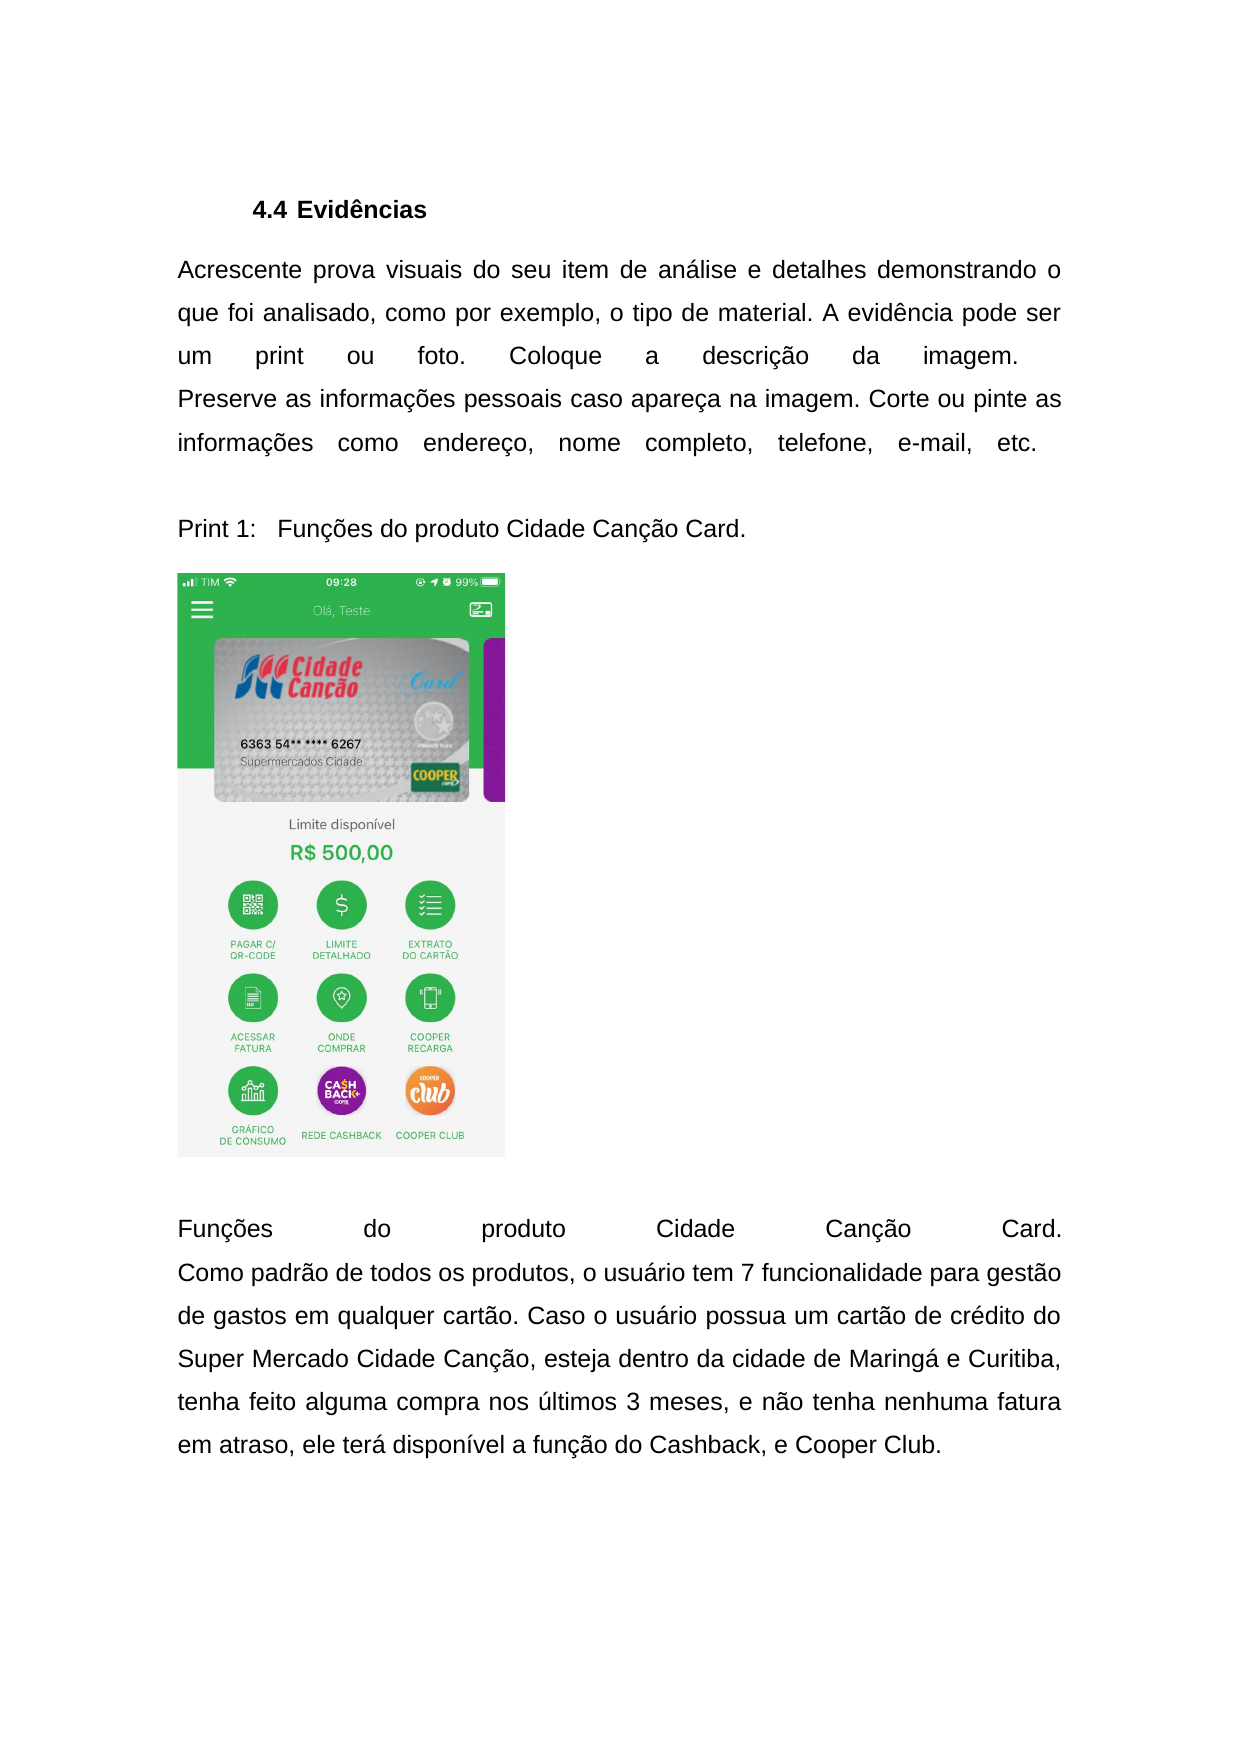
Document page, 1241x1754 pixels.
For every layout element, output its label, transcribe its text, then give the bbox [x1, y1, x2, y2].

text Funções do produto Cidade Canção Card. Como padrão de todos os produtos, o usuário tem 7 funcionalidade para gestão de gastos em qualquer cartão. Caso o usuário possua um cartão de crédito do Super Mercado Cidade Canção, esteja dentro da cidade de Maringá e Curitiba, tenha feito alguma compra nos últimos 3 meses, e não tenha nenhuma fatura em atraso, ele terá disponível a função do Cashback, e Cooper Club. [177, 574, 1063, 1459]
picture [177, 573, 506, 1157]
text Acrescente prova visuais do seu item de análise e detalhes demonstrando o que foi analisado, como por exemplo, o tipo de material. A evidência pode ser um print ou foto. Coloque a descrição da imagem. Preserve as informações pessoais caso apareça na imagem. Corte ou pinte as informações como endereço, nome completo, telefone, e-mail, etc. Print 1: Funções do produto Cidade Canção Card. [177, 255, 1063, 543]
subtitle Evidências [252, 195, 1063, 224]
